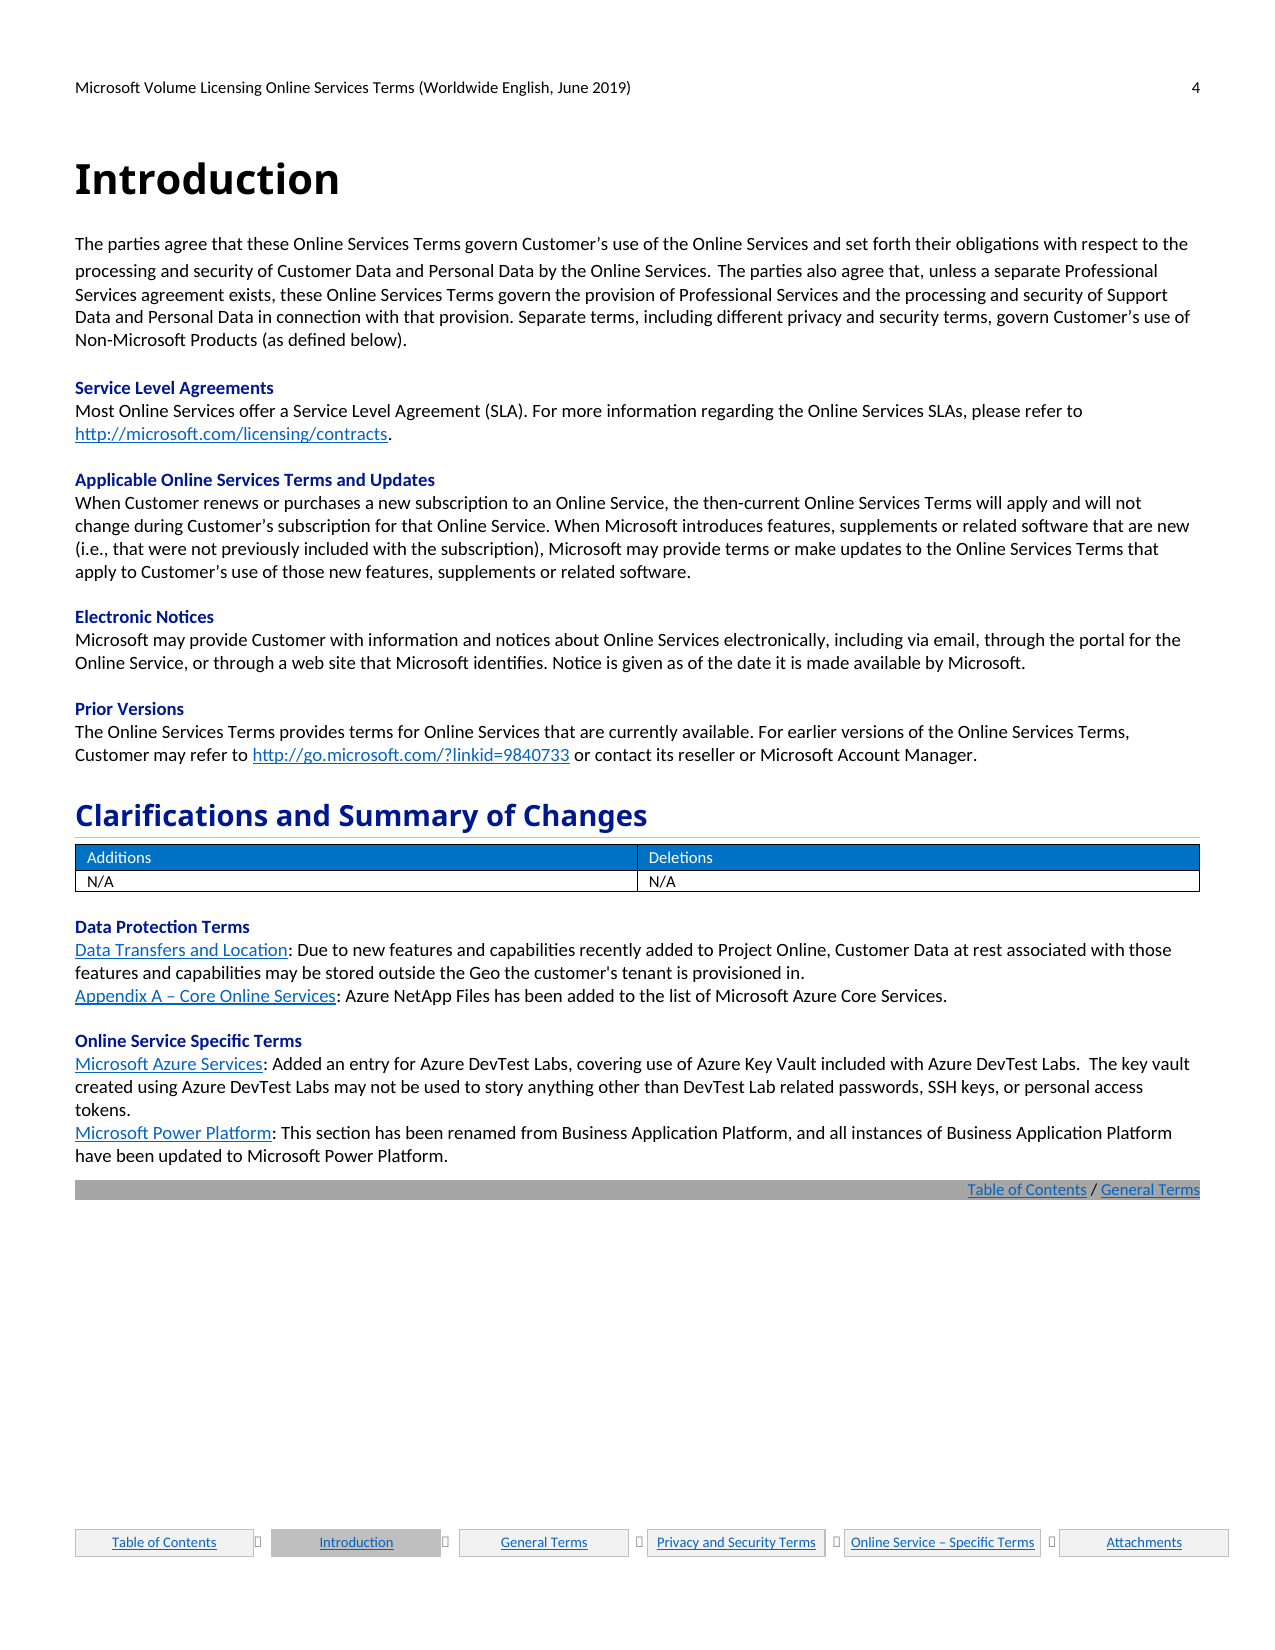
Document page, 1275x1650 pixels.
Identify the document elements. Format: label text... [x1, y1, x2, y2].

list Microsoft Power Platform: This section has been renamed from Business Application Platform, and all instances of Business Application Platform have been updated to Microsoft Power Platform. [75, 1121, 1200, 1167]
subtitle Prior Versions [75, 697, 1200, 720]
list When Customer renews or purchases a new subscription to an Online Service, the then-current Online Services Terms will apply and will not change during Customer’s subscription for that Online Service. When Microsoft introduces features, supplements or related software that are new (i.e., that were not previously included with the subscription), Microsoft may provide terms or make updates to the Online Services Terms that apply to Customer’s use of those new features, supplements or related software. [75, 491, 1200, 583]
subtitle Introduction [75, 150, 1200, 207]
table_header Additions [76, 845, 637, 870]
subtitle Data Protection Terms [75, 915, 1200, 938]
list The parties agree that these Online Services Terms govern Customer’s use of the Online Services and set forth their obligations with respect to the processing and security of Customer Data and Personal Data by the Online Services. The parties also agree that, unless a separate Professional Services agreement exists, these Online Services Terms govern the provision of Professional Services and the processing and security of Support Data and Personal Data in connection with that provision. Separate terms, including different privacy and security terms, govern Customer’s use of Non-Microsoft Products (as defined below). [75, 232, 1200, 351]
subtitle Applicable Online Services Terms and Updates [75, 468, 1200, 491]
subtitle Electronic Notices [75, 606, 1200, 628]
list Most Online Services offer a Service Level Agreement (SLA). For more information regarding the Online Services SLAs, please refer to http://microsoft.com/licensing/contracts. [75, 399, 1200, 445]
table_header Deletions [638, 845, 1199, 870]
list Appendix A – Core Online Services: Azure NetApp Files has been added to the list of Microsoft Azure Core Services. [75, 984, 1200, 1007]
table_cell N/A [638, 871, 1199, 891]
list Microsoft Azure Services: Added an entry for Azure DevTest Labs, covering use of Azure Key Vault included with Azure DevTest Labs. The key vault created using Azure DevTest Labs may not be used to story anything other than DevTest Lab related passwords, SSH keys, or personal access tokens. [75, 1053, 1200, 1121]
subtitle Online Service Specific Terms [75, 1030, 1200, 1053]
list Microsoft may provide Customer with information and notices about Online Services electronically, including via email, through the portal for the Online Service, or through a web site that Microsoft identifies. Notice is given as of the date it is made available by Microsoft. [75, 628, 1200, 674]
list Table of Contents / General Terms [75, 1180, 1200, 1200]
list Data Transfers and Location: Due to new features and capabilities recently added to Project Online, Customer Data at rest associated with those features and capabilities may be stored outside the Geo the customer's tenant is provisioned in. [75, 938, 1200, 984]
subtitle Clarifications and Summary of Changes [75, 795, 1200, 837]
list The Online Services Terms provides terms for Online Services that are currently available. For earlier versions of the Online Services Terms, Customer may refer to http://go.microsoft.com/?linkid=9840733 or contact its reseller or Microsoft Account Manager. [75, 720, 1200, 766]
subtitle Service Level Agreements [75, 376, 1200, 399]
table_cell N/A [76, 871, 637, 891]
